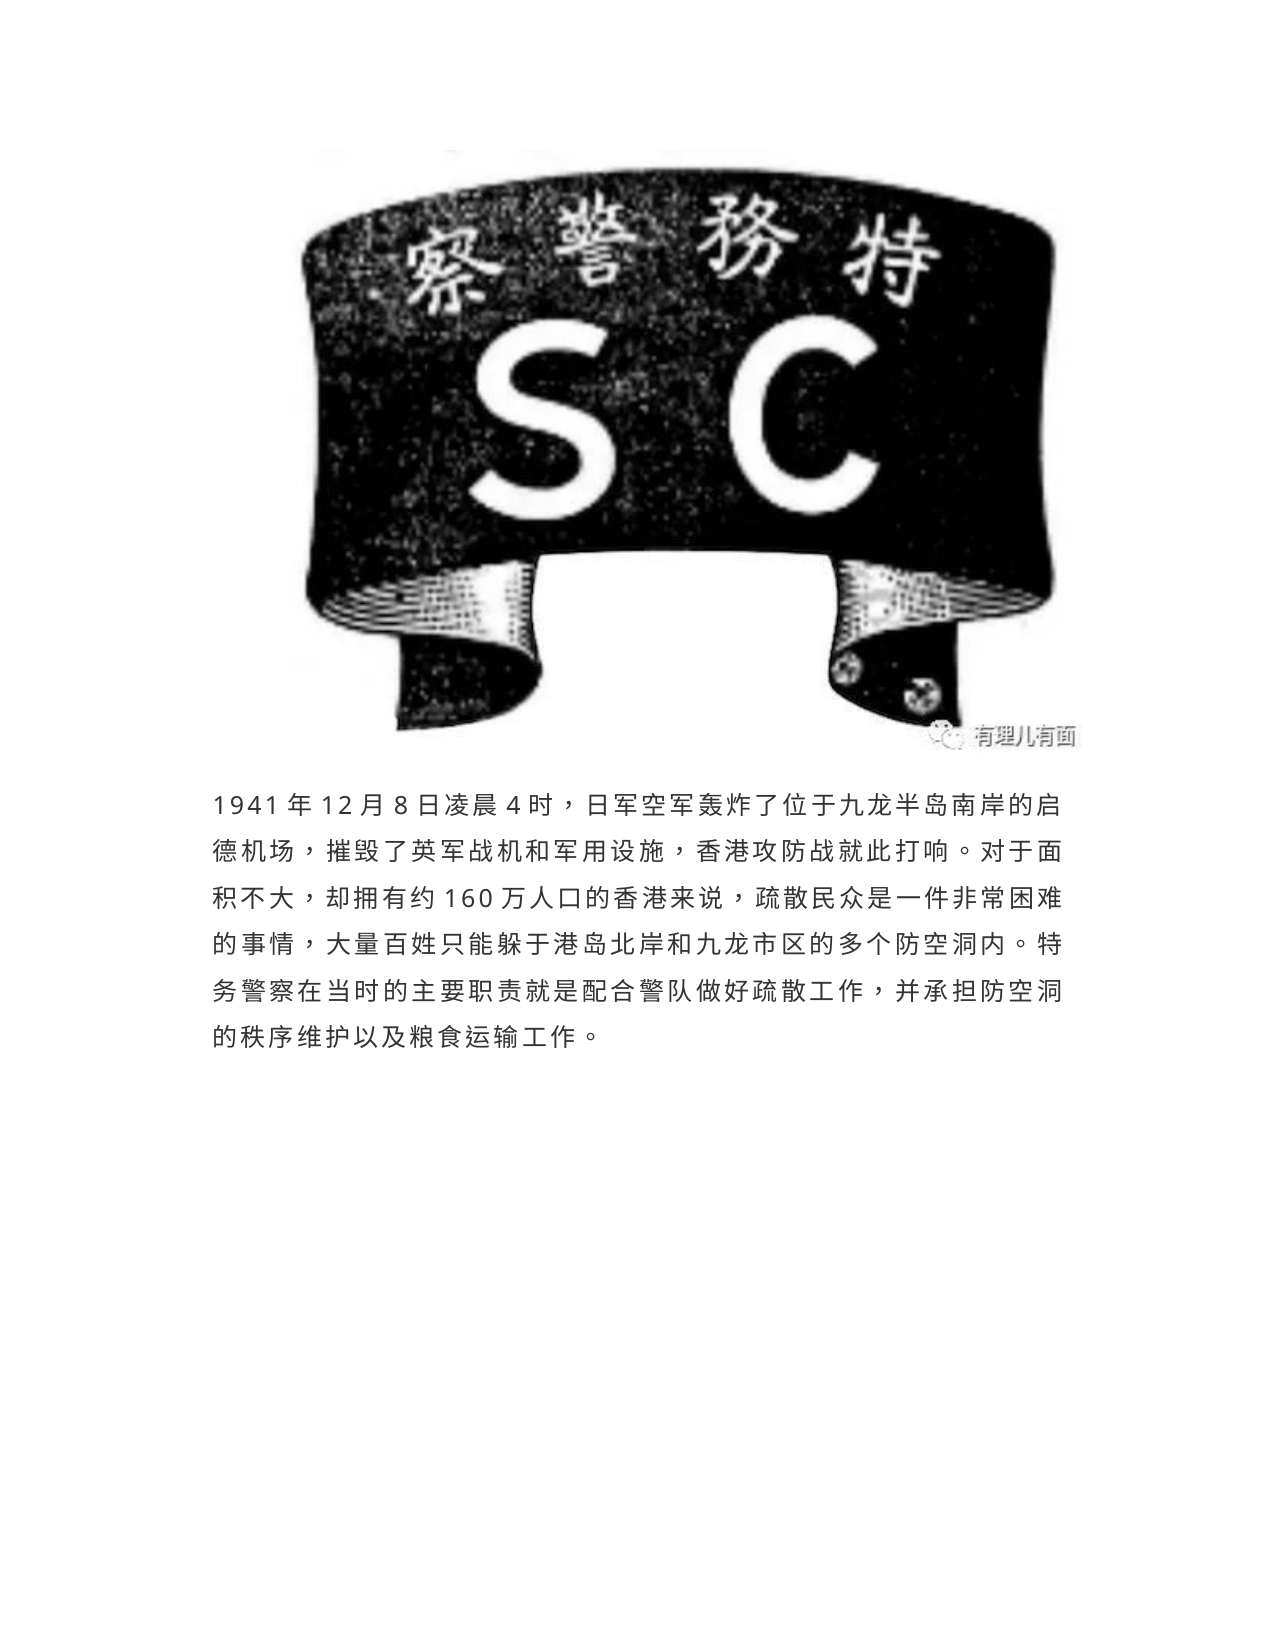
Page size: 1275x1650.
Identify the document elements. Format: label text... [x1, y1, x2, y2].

picture [244, 150, 1103, 775]
text 1941年12月8日凌晨4时，日军空军轰炸了位于九龙半岛南岸的启德机场，摧毁了英军战机和军用设施，香港攻防战就此打响。对于面积不大，却拥有约160万人口的香港来说，疏散民众是一件非常困难的事情，大量百姓只能躲于港岛北岸和九龙市区的多个防空洞内。特务警察在当时的主要职责就是配合警队做好疏散工作，并承担防空洞的秩序维护以及粮食运输工作。 [212, 775, 1062, 1054]
